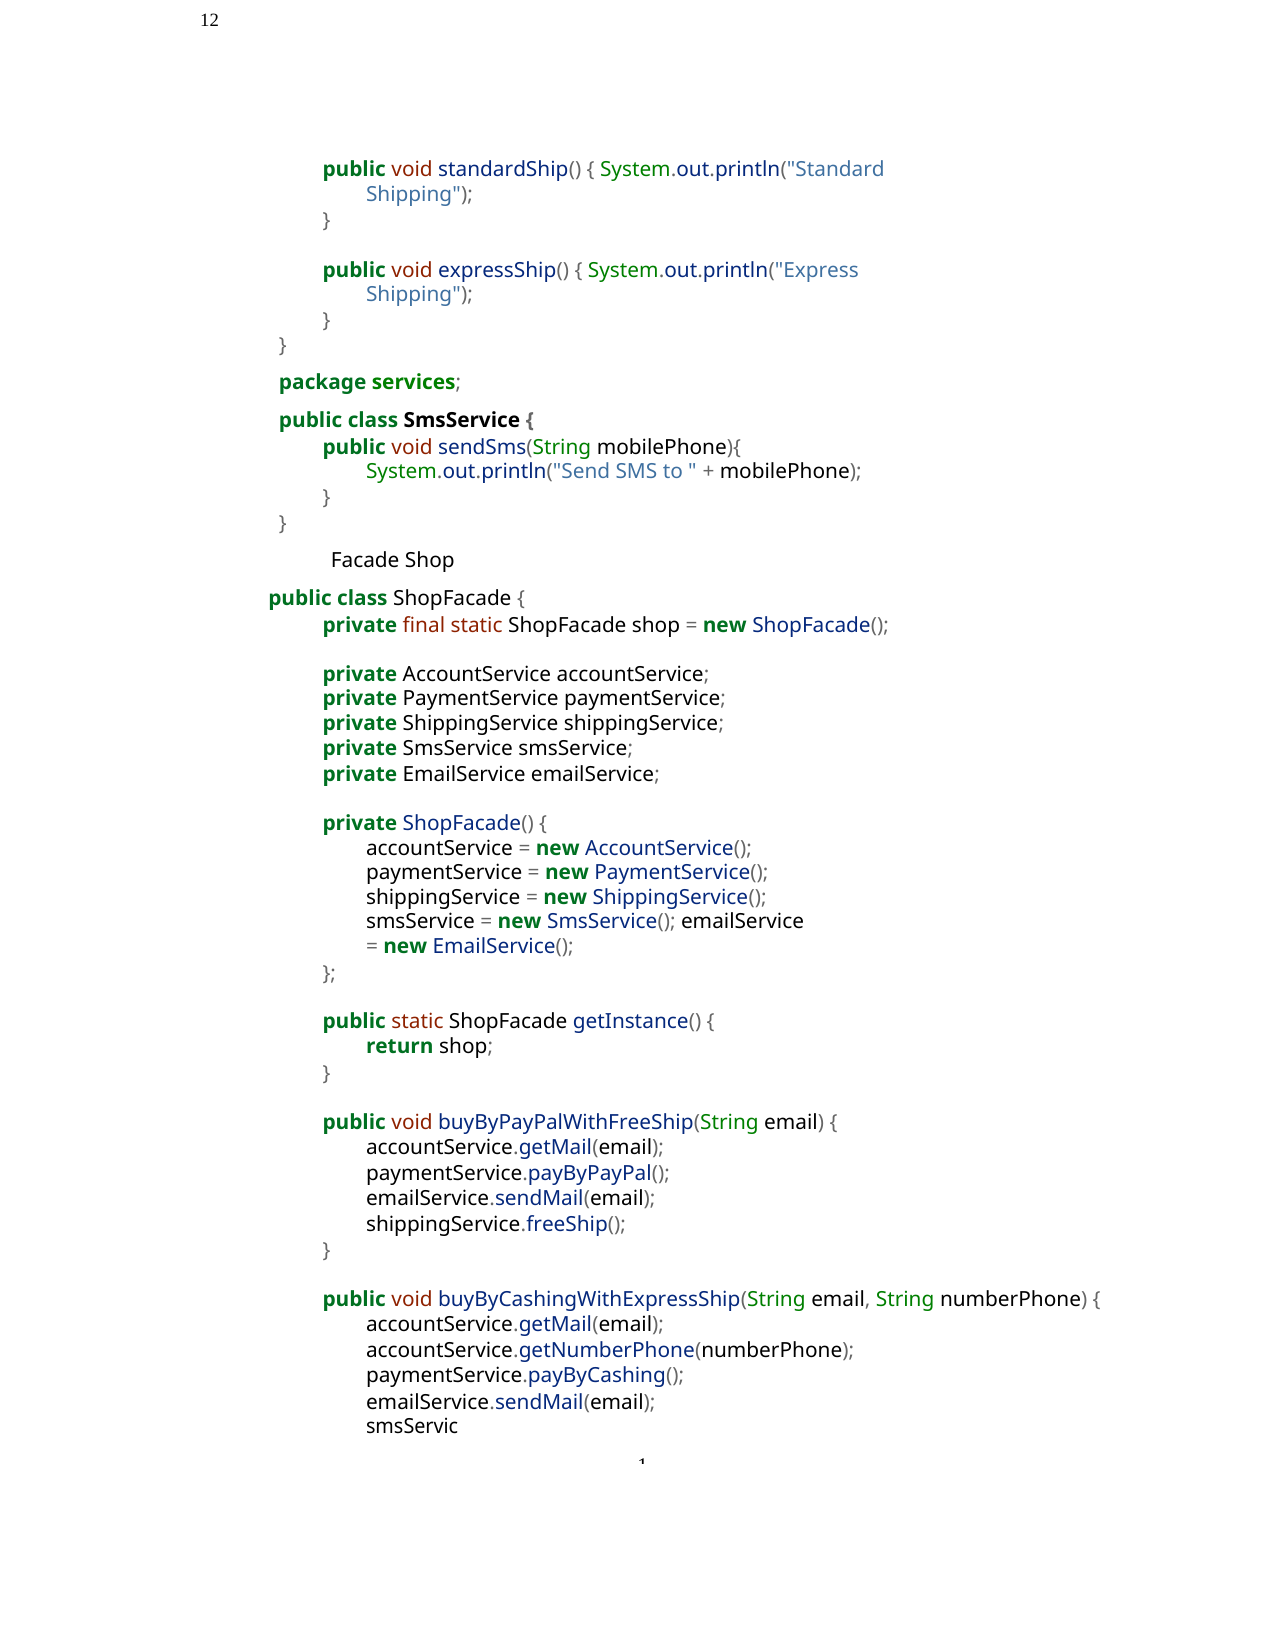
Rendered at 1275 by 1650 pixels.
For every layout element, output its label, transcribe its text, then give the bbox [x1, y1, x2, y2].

text public static ShopFacade getInstance() { [322, 1007, 1275, 1034]
text } [322, 485, 1275, 509]
text public void buyByPayPalWithFreeShip(String email) { accountService.getMail(email); paymentService.payByPayPal(); emailService.sendMail(email); shippingService.freeShip(); [322, 1109, 886, 1237]
text } [279, 332, 1275, 358]
text } [322, 207, 1275, 233]
text public void sendSms(String mobilePhone){ System.out.println("Send SMS to " + mobilePhone); [322, 434, 954, 485]
subtitle public class SmsService { [279, 405, 1275, 433]
text } [322, 308, 1275, 332]
text } [279, 509, 1275, 535]
text private EmailService emailService; [322, 761, 1275, 787]
text public void buyByCashingWithExpressShip(String email, String numberPhone) { accountService.getMail(email); accountService.getNumberPhone(numberPhone); paymentService.payByCashing(); [322, 1286, 1151, 1389]
text private AccountService accountService; private PaymentService paymentService; private ShippingService shippingService; private SmsService smsService; [322, 662, 768, 761]
text public class ShopFacade { [179, 583, 1275, 611]
text private ShopFacade() { [322, 809, 1275, 835]
text return shop; [366, 1034, 1275, 1058]
text public void expressShip() { System.out.println("Express Shipping"); [322, 257, 886, 308]
text private final static ShopFacade shop = new ShopFacade(); [322, 611, 1275, 638]
text accountService = new AccountService(); paymentService = new PaymentService(); shippingService = new ShippingService(); smsService = new SmsService(); emailService = new EmailService(); [366, 836, 812, 960]
text }; [322, 960, 1275, 986]
text } [322, 1237, 1275, 1263]
text Facade Shop [331, 545, 1275, 573]
text public void standardShip() { System.out.println("Standard Shipping"); [322, 156, 886, 207]
subtitle package services; [279, 367, 1275, 396]
text } [322, 1058, 1275, 1086]
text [366, 1389, 703, 1440]
